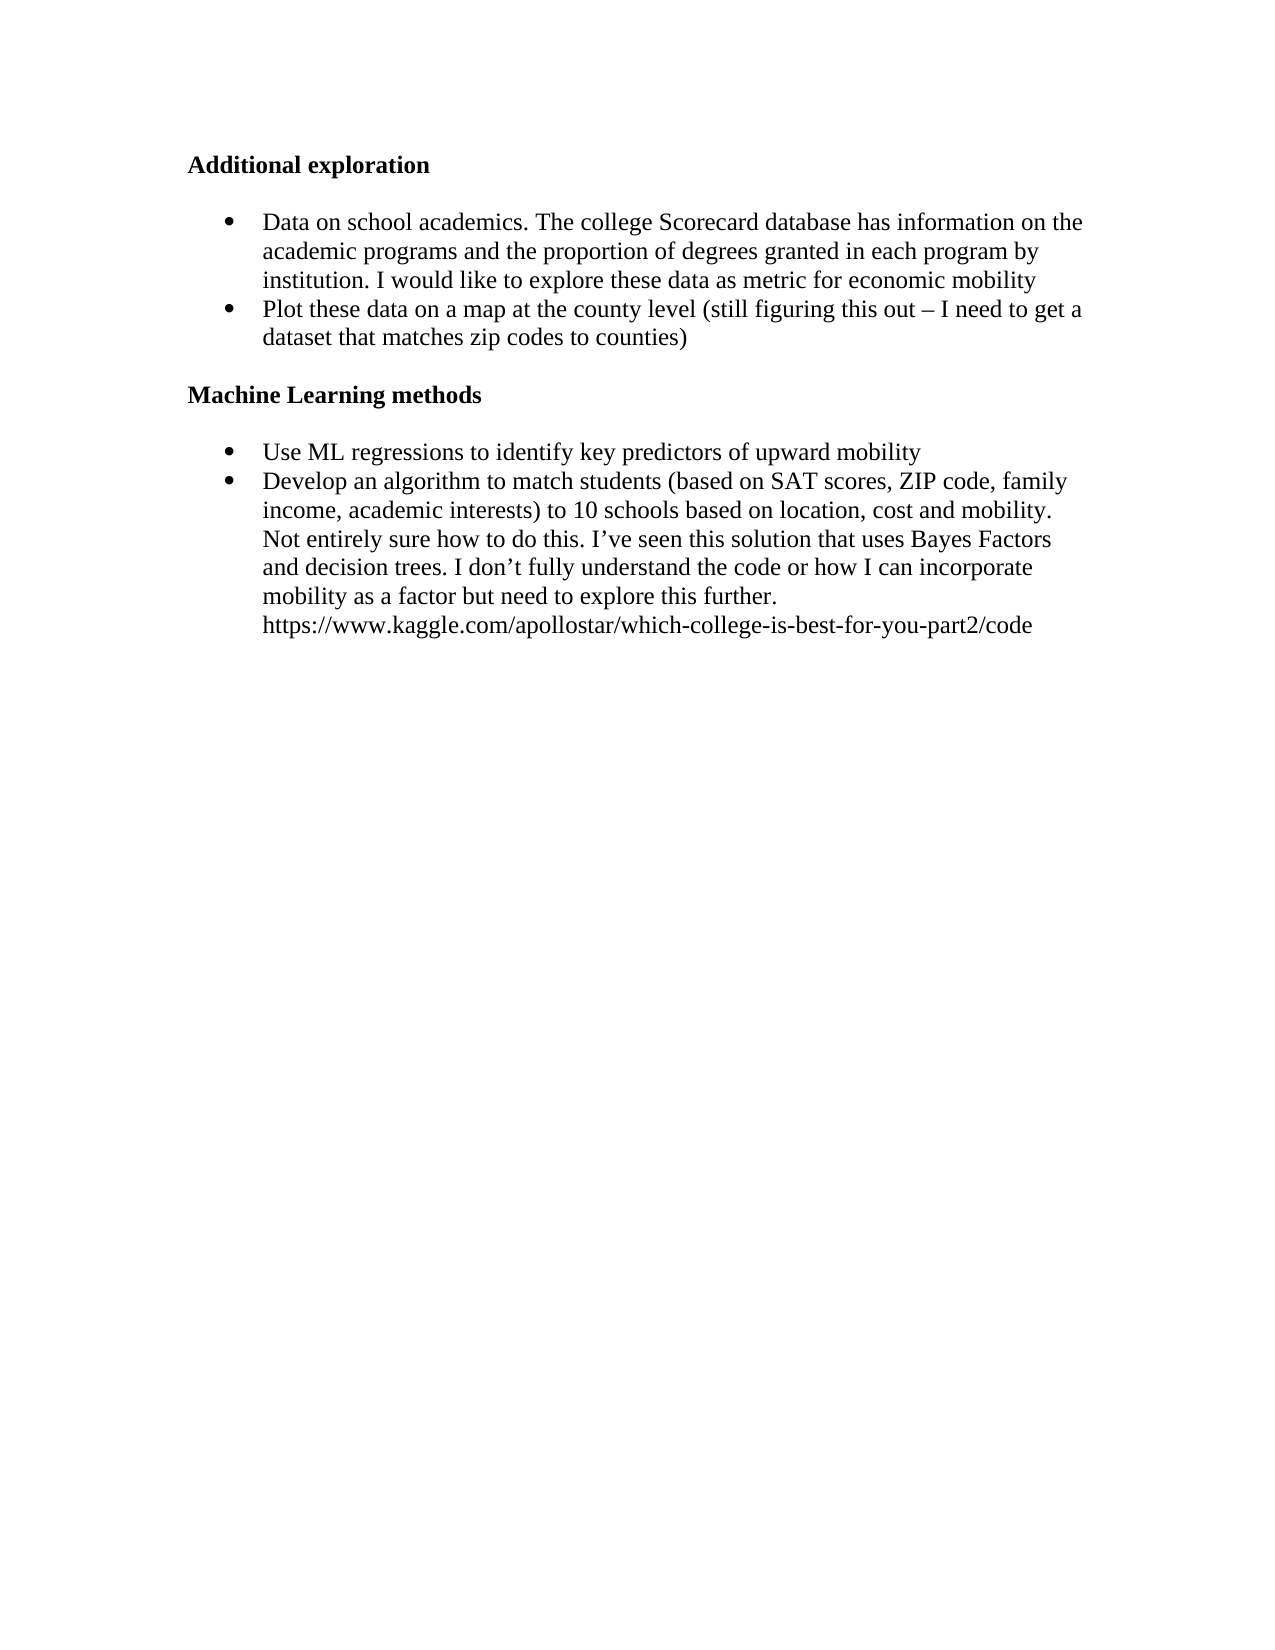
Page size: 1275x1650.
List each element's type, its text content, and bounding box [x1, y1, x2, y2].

list Data on school academics. The college Scorecard database has information on the academic programs and the proportion of degrees granted in each program by institution. I would like to explore these data as metric for economic mobility [225, 207, 1087, 294]
list Develop an algorithm to match students (based on SAT scores, ZIP code, family income, academic interests) to 10 schools based on location, cost and mobility. Not entirely sure how to do this. I’ve seen this solution that uses Bayes Factors and decision trees. I don’t fully understand the code or how I can incorporate mobility as a factor but need to explore this further. https://www.kaggle.com/apollostar/which-college-is-best-for-you-part2/code [225, 466, 1087, 639]
list Plot these data on a map at the county level (still figuring this out – I need to get a dataset that matches zip codes to counties) [225, 294, 1087, 351]
text Additional exploration [187, 150, 1087, 179]
list Use ML regressions to identify key predictors of upward mobility [225, 437, 1087, 466]
text Machine Learning methods [187, 380, 1087, 409]
